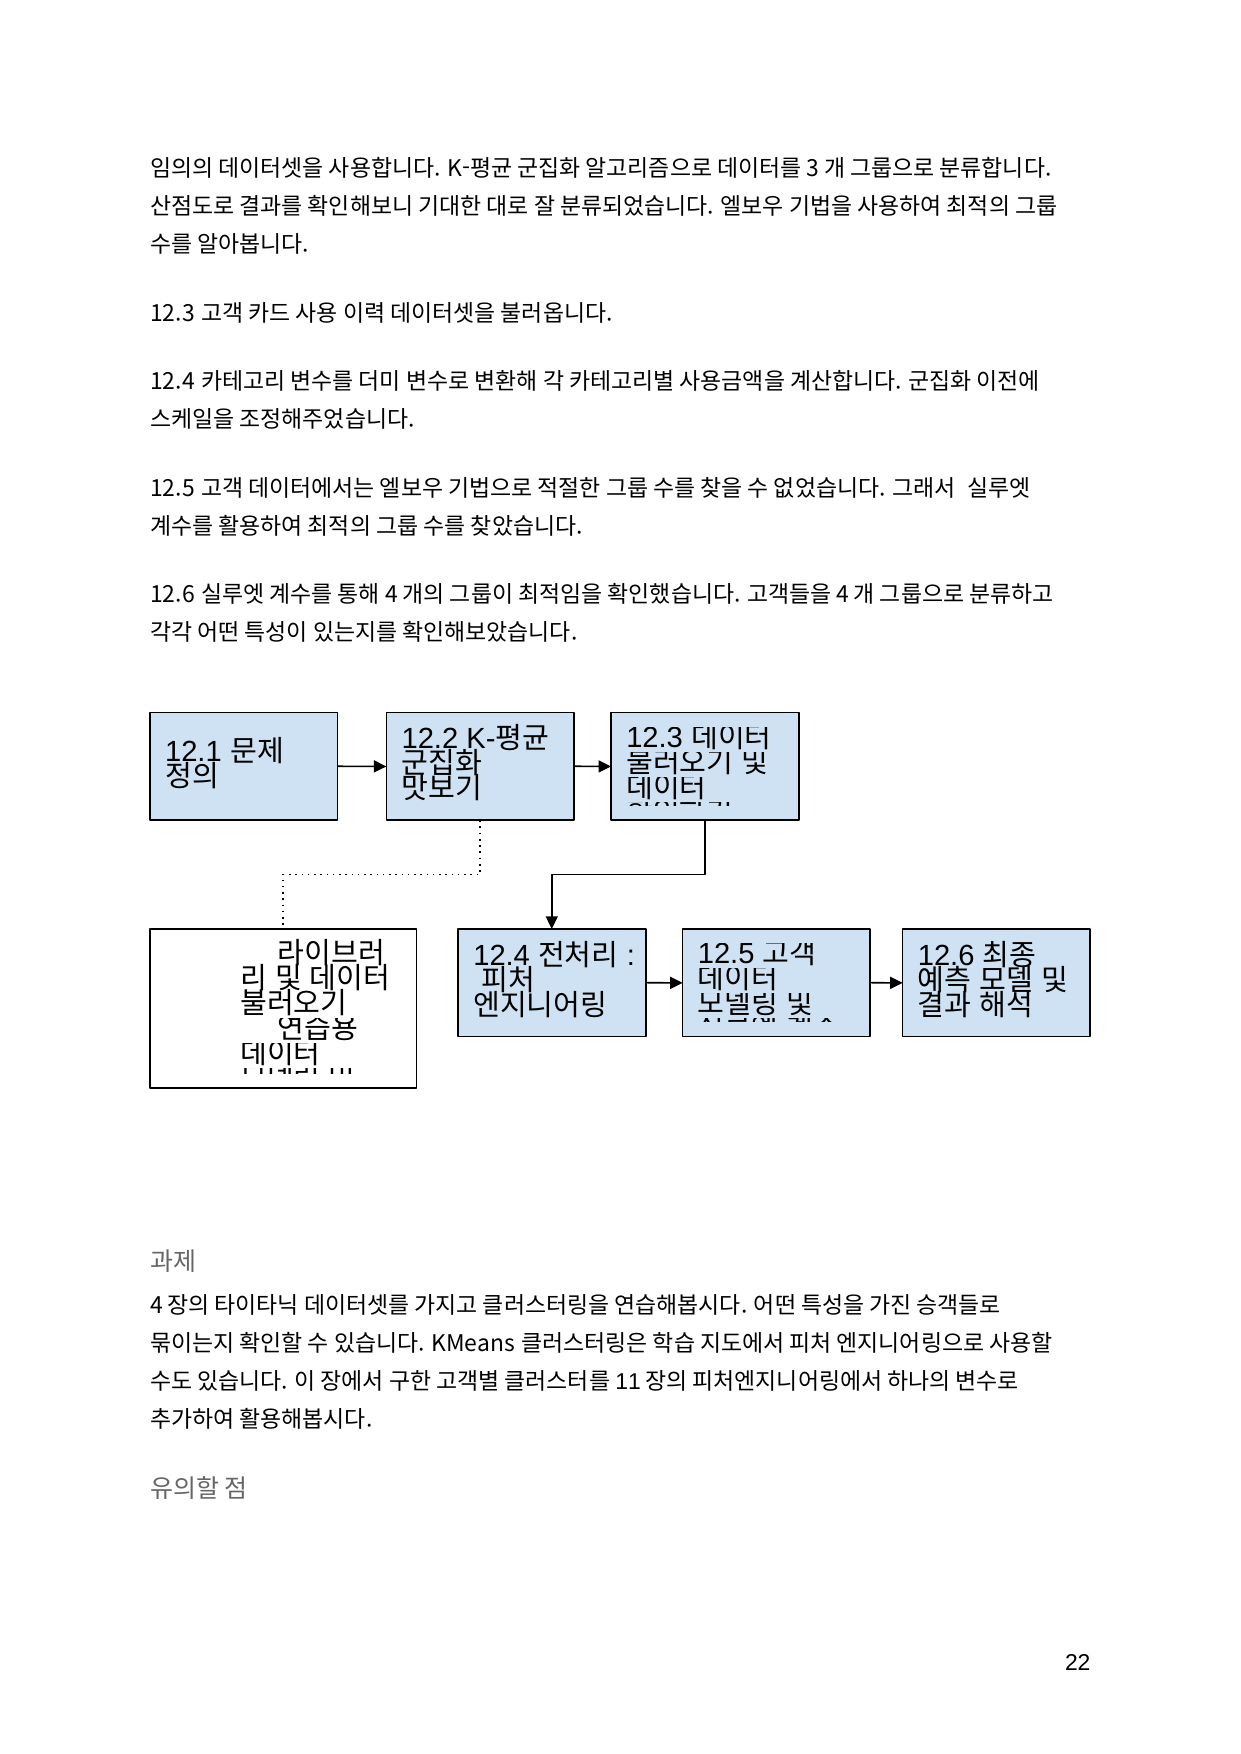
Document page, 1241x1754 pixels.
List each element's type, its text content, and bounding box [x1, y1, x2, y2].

text 12.6 실루엣 계수를 통해 4개의 그룹이 최적임을 확인했습니다. 고객들을 4개 그룹으로 분류하고 각각 어떤 특성이 있는지를 확인해보았습니다. [150, 576, 1090, 647]
text 12.5 고객 데이터에서는 엘보우 기법으로 적절한 그룹 수를 찾을 수 없었습니다. 그래서 실루엣 계수를 활용하여 최적의 그룹 수를 찾았습니다. [150, 469, 1090, 541]
text 임의의 데이터셋을 사용합니다. K-평균 군집화 알고리즘으로 데이터를 3개 그룹으로 분류합니다. 산점도로 결과를 확인해보니 기대한 대로 잘 분류되었습니다. 엘보우 기법을 사용하여 최적의 그룹 수를 알아봅니다. [150, 150, 1090, 259]
text 12.4 카테고리 변수를 더미 변수로 변환해 각 카테고리별 사용금액을 계산합니다. 군집화 이전에 스케일을 조정해주었습니다. [150, 363, 1090, 434]
text 4장의 타이타닉 데이터셋를 가지고 클러스터링을 연습해봅시다. 어떤 특성을 가진 승객들로 묶이는지 확인할 수 있습니다. KMeans 클러스터링은 학습 지도에서 피처 엔지니어링으로 사용할 수도 있습니다. 이 장에서 구한 고객별 클러스터를 11장의 피처엔지니어링에서 하나의 변수로 추가하여 활용해봅시다. [150, 1286, 1090, 1434]
subtitle 과제 [150, 1242, 1090, 1278]
text 12.3 고객 카드 사용 이력 데이터셋을 불러옵니다. [150, 294, 1090, 328]
subtitle 유의할 점 [150, 1468, 1090, 1504]
